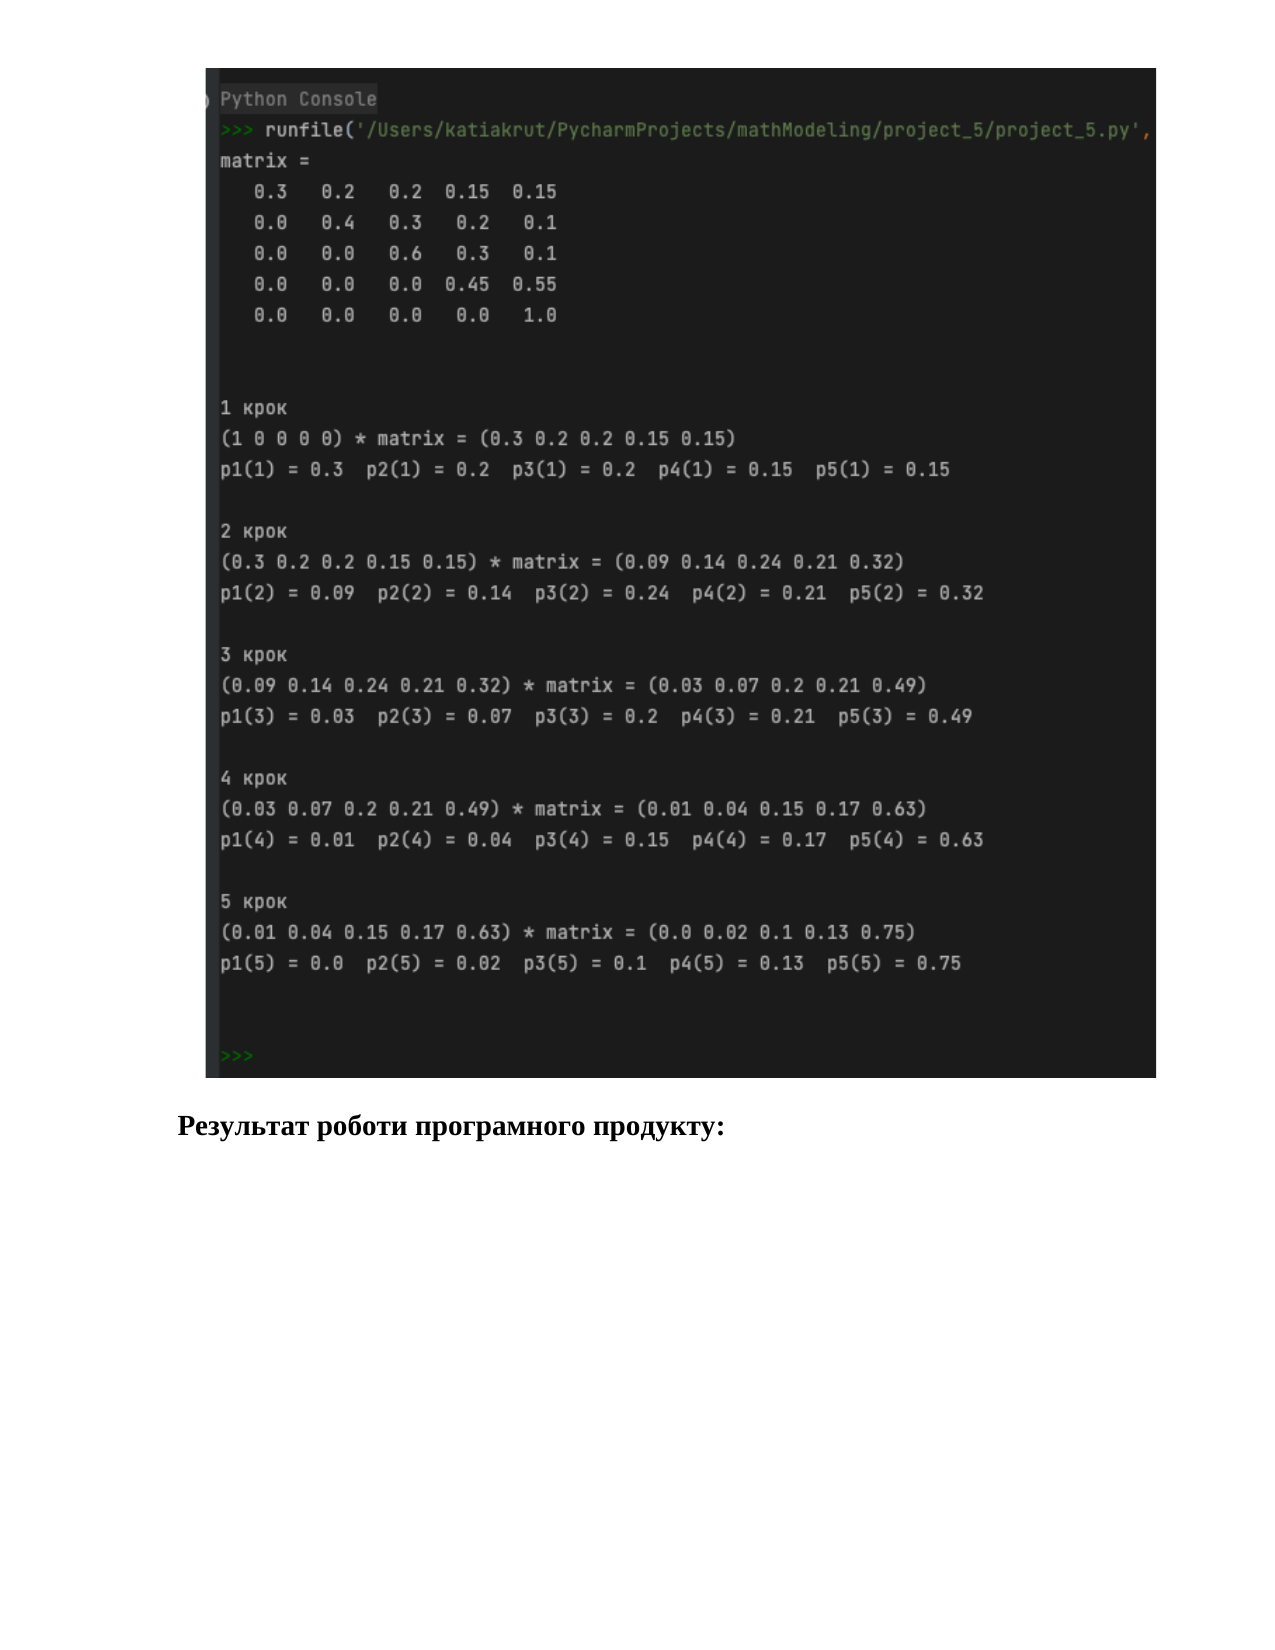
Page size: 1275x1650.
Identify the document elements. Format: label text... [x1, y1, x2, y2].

picture [205, 68, 1157, 1078]
